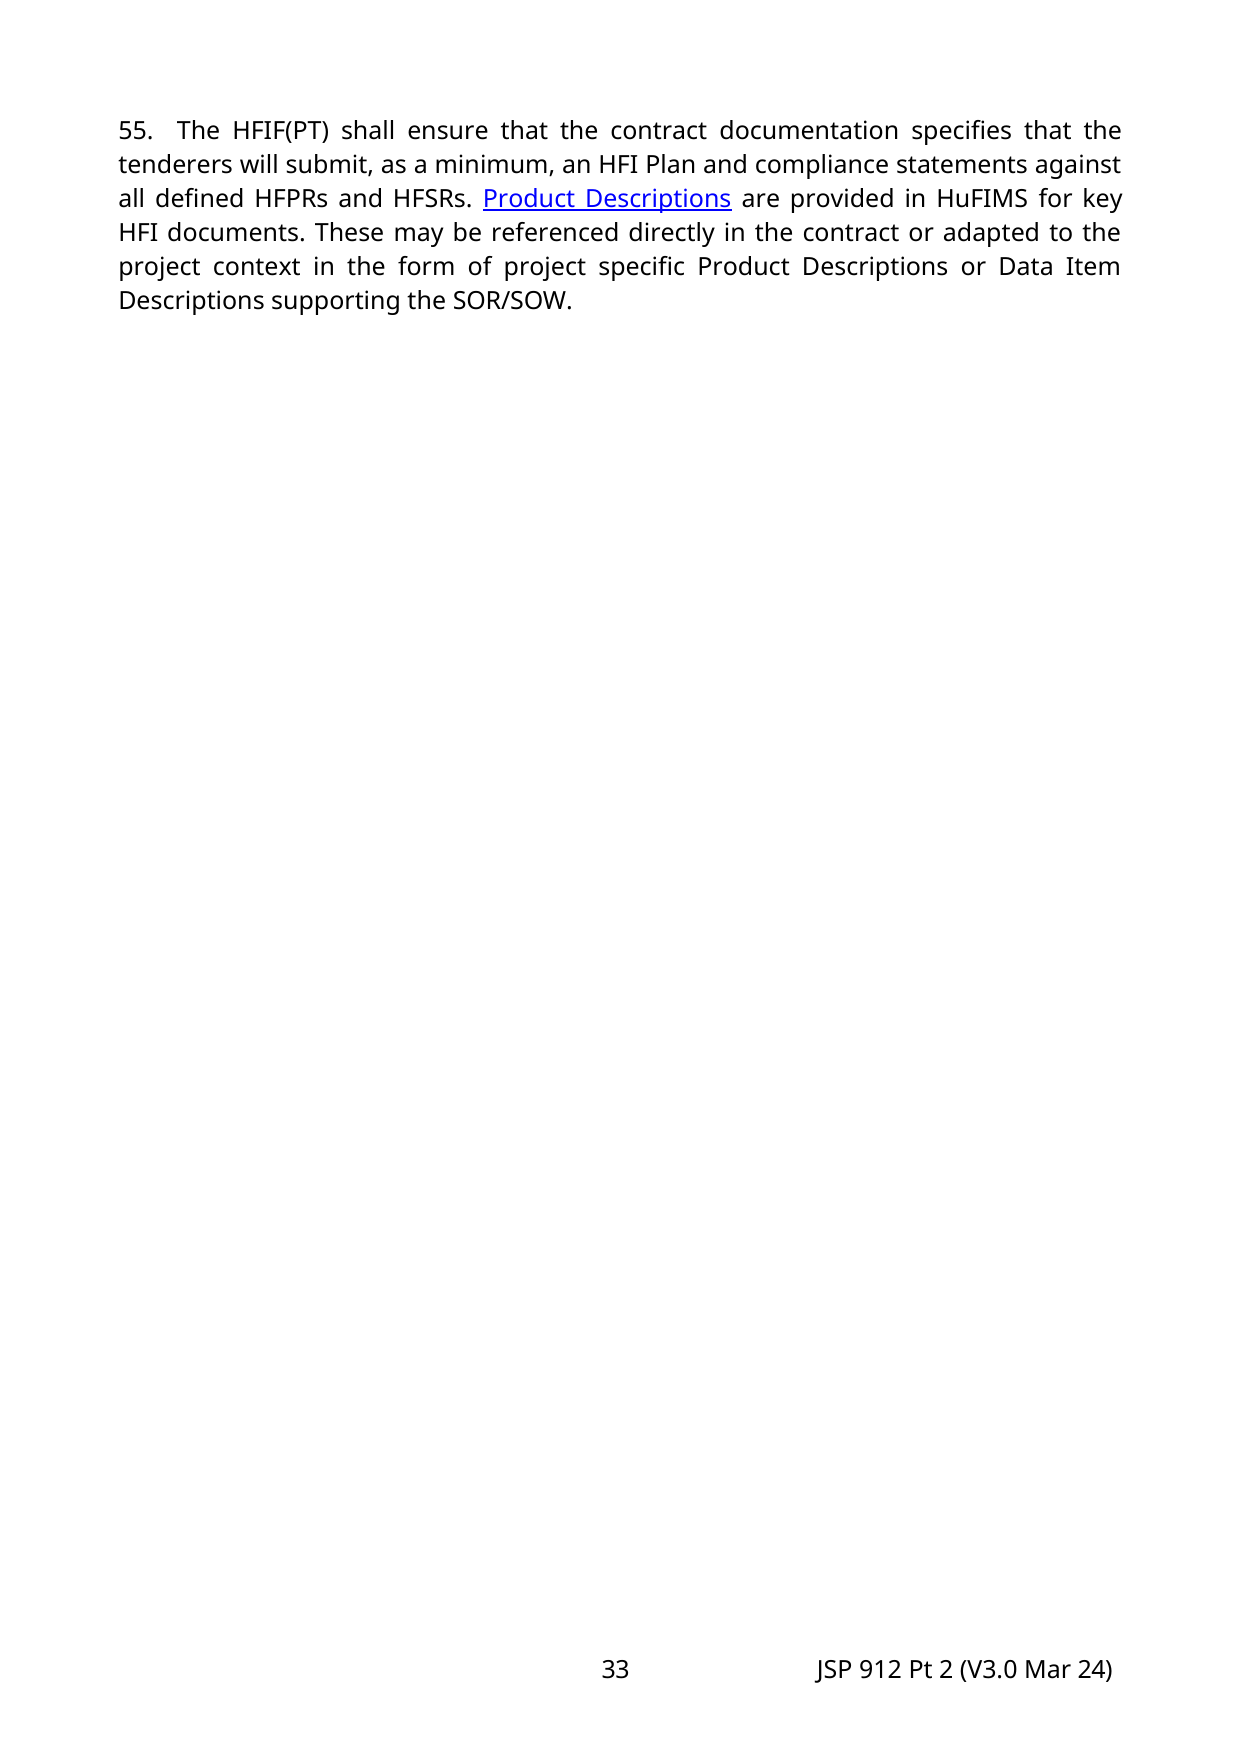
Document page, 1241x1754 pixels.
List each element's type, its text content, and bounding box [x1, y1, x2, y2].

list The HFIF(PT) shall ensure that the contract documentation specifies that the tenderers will submit, as a minimum, an HFI Plan and compliance statements against all defined HFPRs and HFSRs. Product Descriptions are provided in HuFIMS for key HFI documents. These may be referenced directly in the contract or adapted to the project context in the form of project specific Product Descriptions or Data Item Descriptions supporting the SOR/SOW. [118, 112, 1123, 317]
